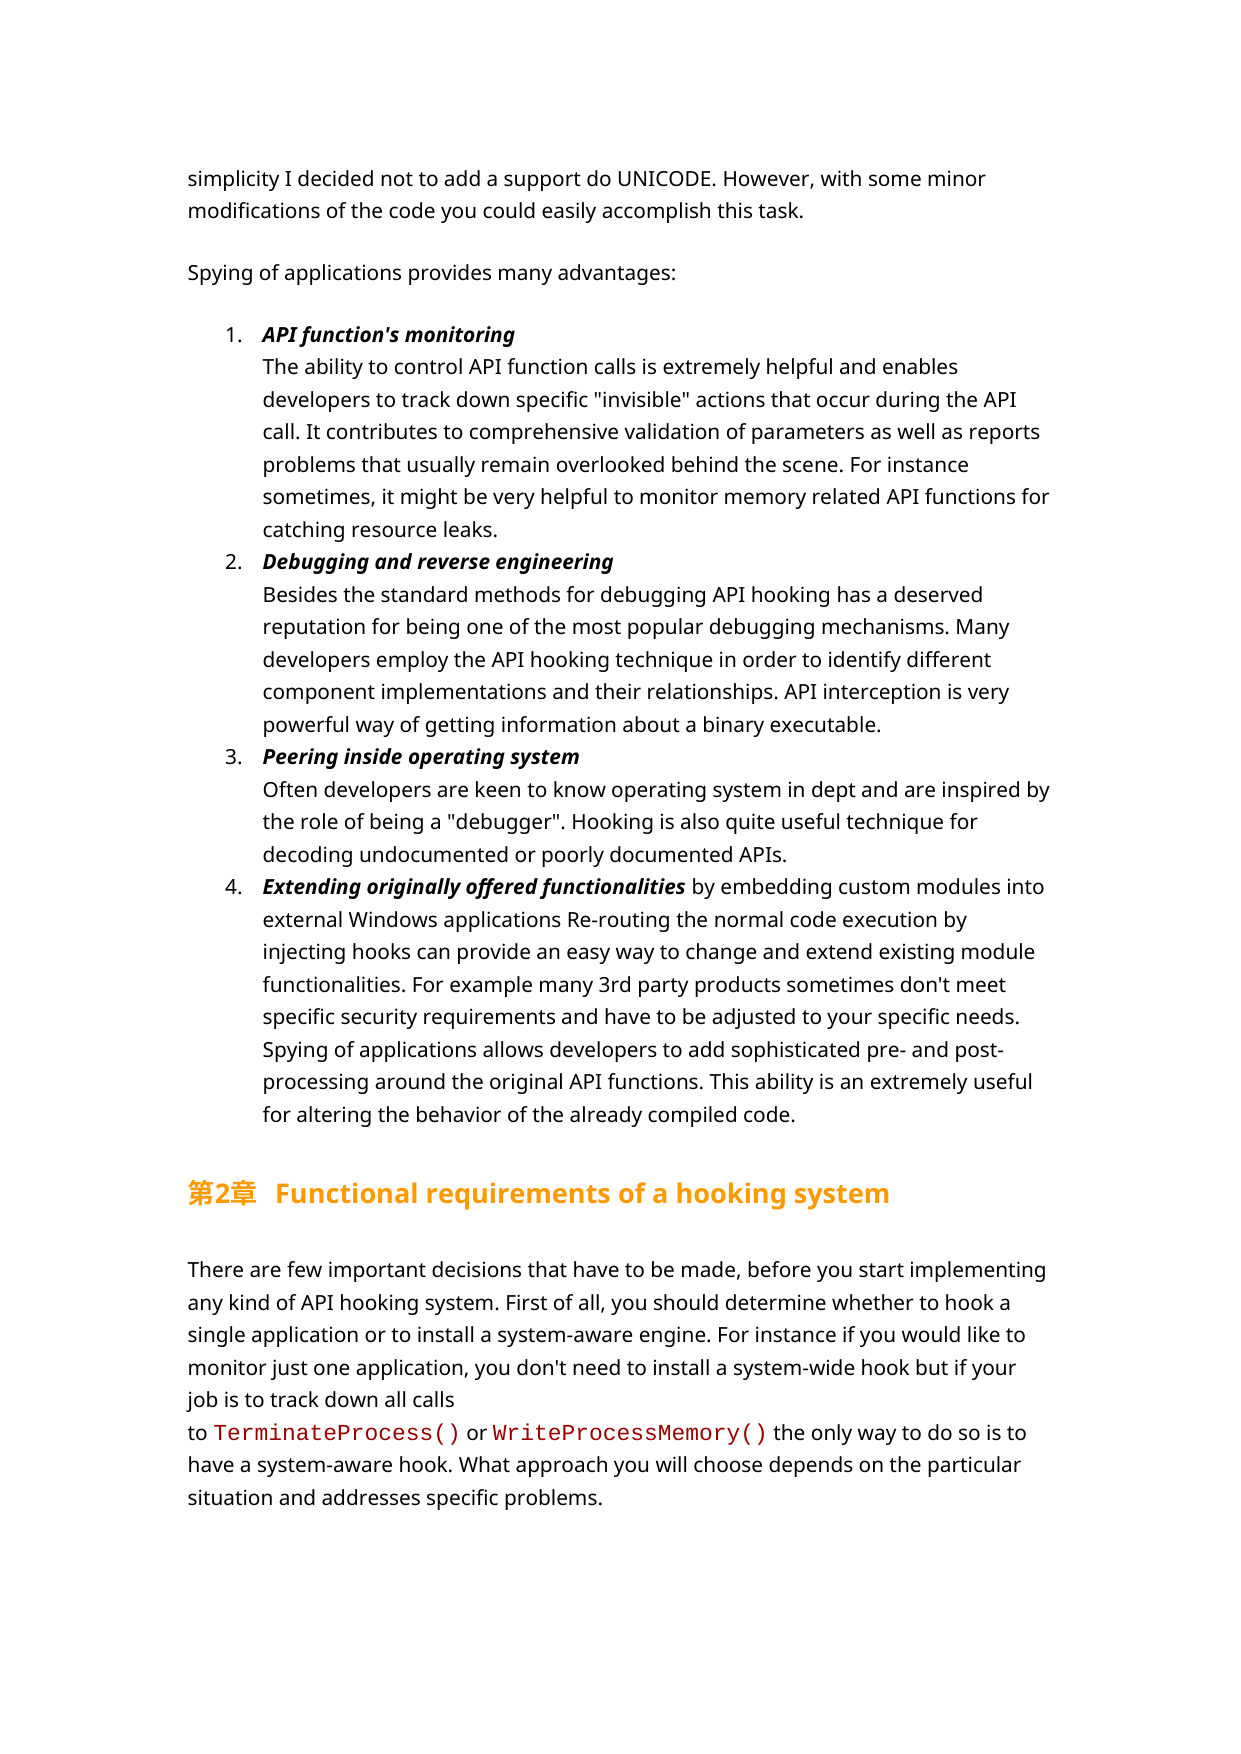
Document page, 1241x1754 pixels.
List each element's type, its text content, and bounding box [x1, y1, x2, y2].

list Peering inside operating system Often developers are keen to know operating system in dept and are inspired by the role of being a "debugger". Hooking is also quite useful technique for decoding undocumented or poorly documented APIs. [225, 740, 1053, 870]
list API function's monitoring The ability to control API function calls is extremely helpful and enables developers to track down specific "invisible" actions that occur during the API call. It contributes to comprehensive validation of parameters as well as reports problems that usually remain overlooked behind the scene. For instance sometimes, it might be very helpful to monitor memory related API functions for catching resource leaks. [225, 318, 1053, 545]
list Debugging and reverse engineering Besides the standard methods for debugging API hooking has a deserved reputation for being one of the most popular debugging mechanisms. Many developers employ the API hooking technique in order to identify different component implementations and their relationships. API interception is very powerful way of getting information about a binary executable. [225, 545, 1053, 740]
text There are few important decisions that have to be made, before you start implementing any kind of API hooking system. First of all, you should determine whether to hook a single application or to install a system-aware engine. For instance if you would like to monitor just one application, you don't need to install a system-wide hook but if your job is to track down all calls to TerminateProcess() or WriteProcessMemory() the only way to do so is to have a system-aware hook. What approach you will choose depends on the particular situation and addresses specific problems. [187, 1254, 1053, 1514]
list Functional requirements of a hooking system [187, 1159, 1053, 1224]
text Spying of applications provides many advantages: [187, 256, 1053, 289]
list Extending originally offered functionalities by embedding custom modules into external Windows applications Re-routing the normal code execution by injecting hooks can provide an easy way to change and extend existing module functionalities. For example many 3rd party products sometimes don't meet specific security requirements and have to be adjusted to your specific needs. Spying of applications allows developers to add sophisticated pre- and post-processing around the original API functions. This ability is an extremely useful for altering the behavior of the already compiled code. [225, 870, 1053, 1130]
